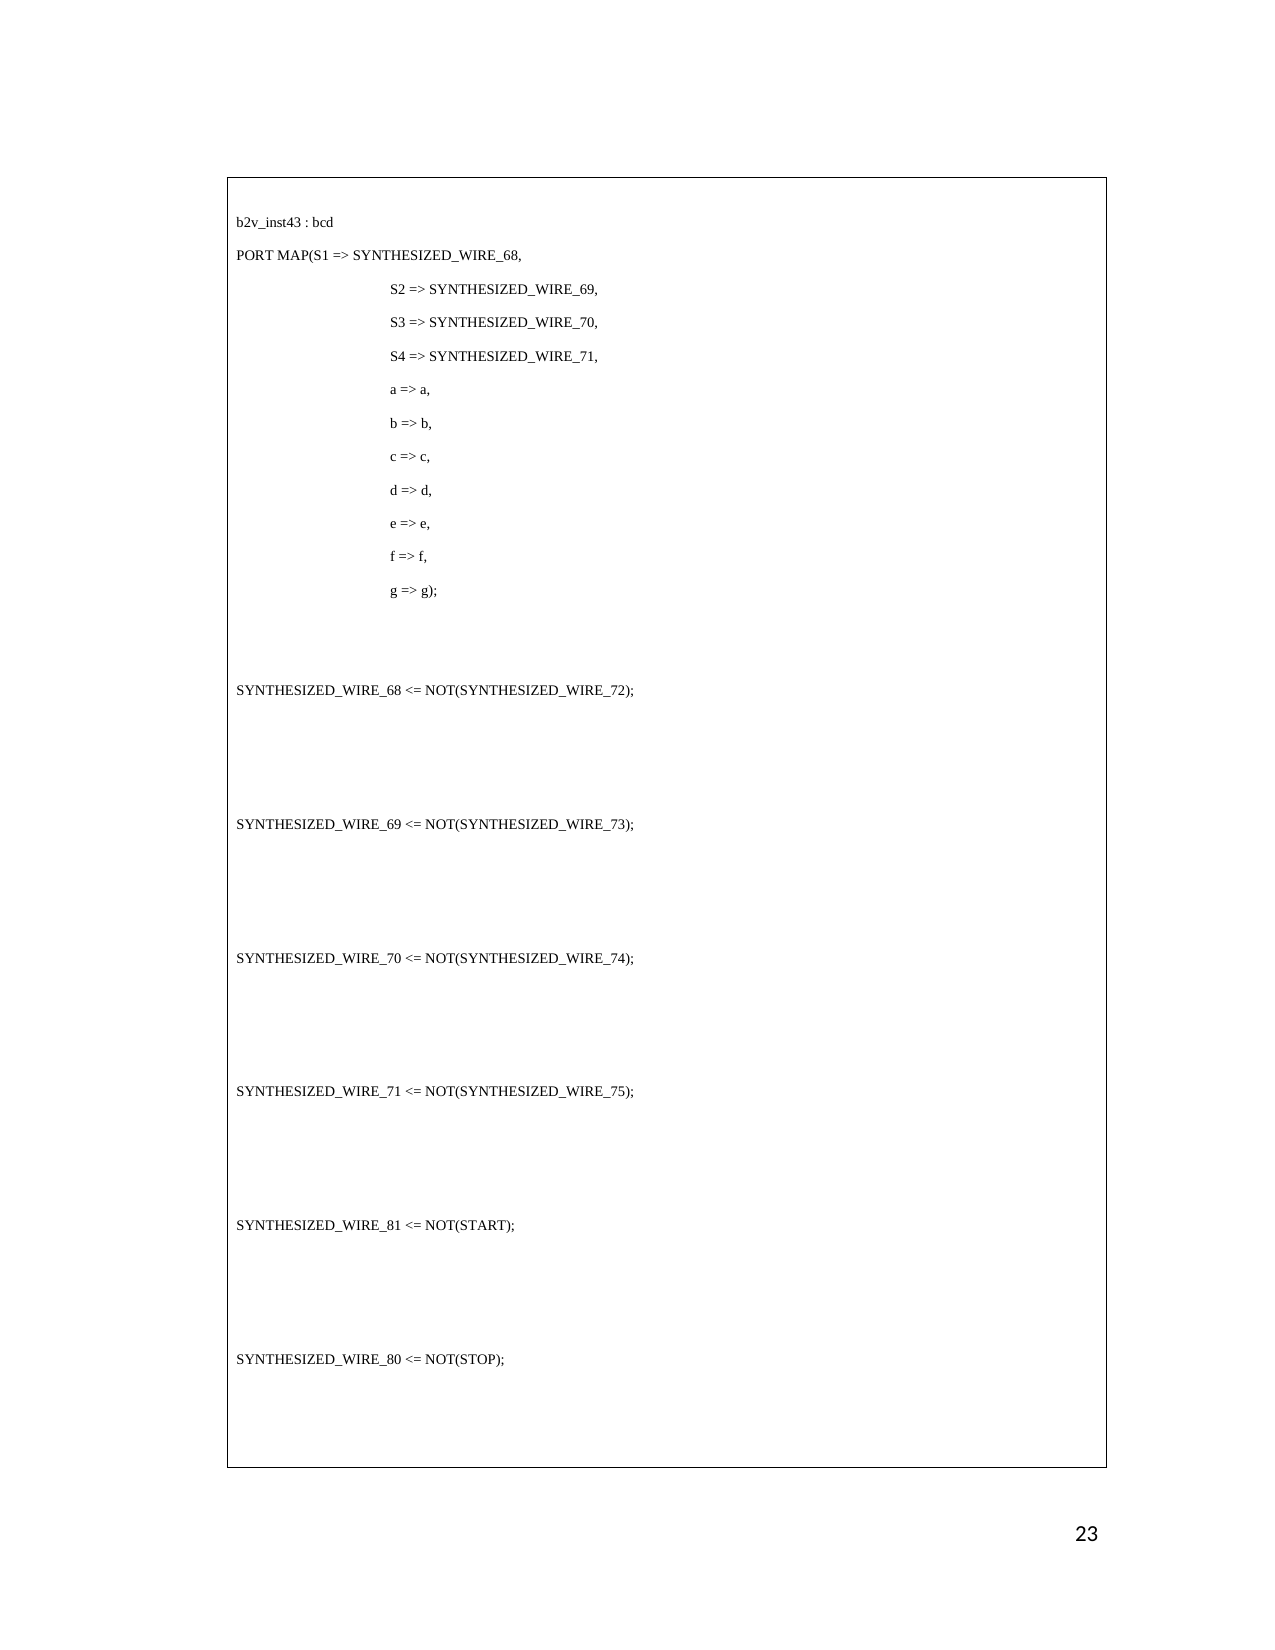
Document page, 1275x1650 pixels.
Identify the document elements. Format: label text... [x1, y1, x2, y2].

text a => a, [228, 378, 1106, 398]
text SYNTHESIZED_WIRE_81 <= NOT(START); [228, 1214, 1106, 1234]
text S2 => SYNTHESIZED_WIRE_69, [228, 277, 1106, 297]
text PORT MAP(S1 => SYNTHESIZED_WIRE_68, [228, 244, 1106, 264]
text c => c, [228, 445, 1106, 464]
text b => b, [228, 411, 1106, 431]
text f => f, [228, 545, 1106, 565]
text S3 => SYNTHESIZED_WIRE_70, [228, 311, 1106, 331]
text SYNTHESIZED_WIRE_80 <= NOT(STOP); [228, 1347, 1106, 1367]
text SYNTHESIZED_WIRE_70 <= NOT(SYNTHESIZED_WIRE_74); [228, 946, 1106, 966]
text SYNTHESIZED_WIRE_68 <= NOT(SYNTHESIZED_WIRE_72); [228, 679, 1106, 699]
text b2v_inst43 : bcd [228, 211, 1106, 231]
text e => e, [228, 512, 1106, 531]
text g => g); [228, 578, 1106, 598]
text SYNTHESIZED_WIRE_69 <= NOT(SYNTHESIZED_WIRE_73); [228, 812, 1106, 832]
text S4 => SYNTHESIZED_WIRE_71, [228, 344, 1106, 364]
text d => d, [228, 478, 1106, 498]
text SYNTHESIZED_WIRE_71 <= NOT(SYNTHESIZED_WIRE_75); [228, 1080, 1106, 1100]
